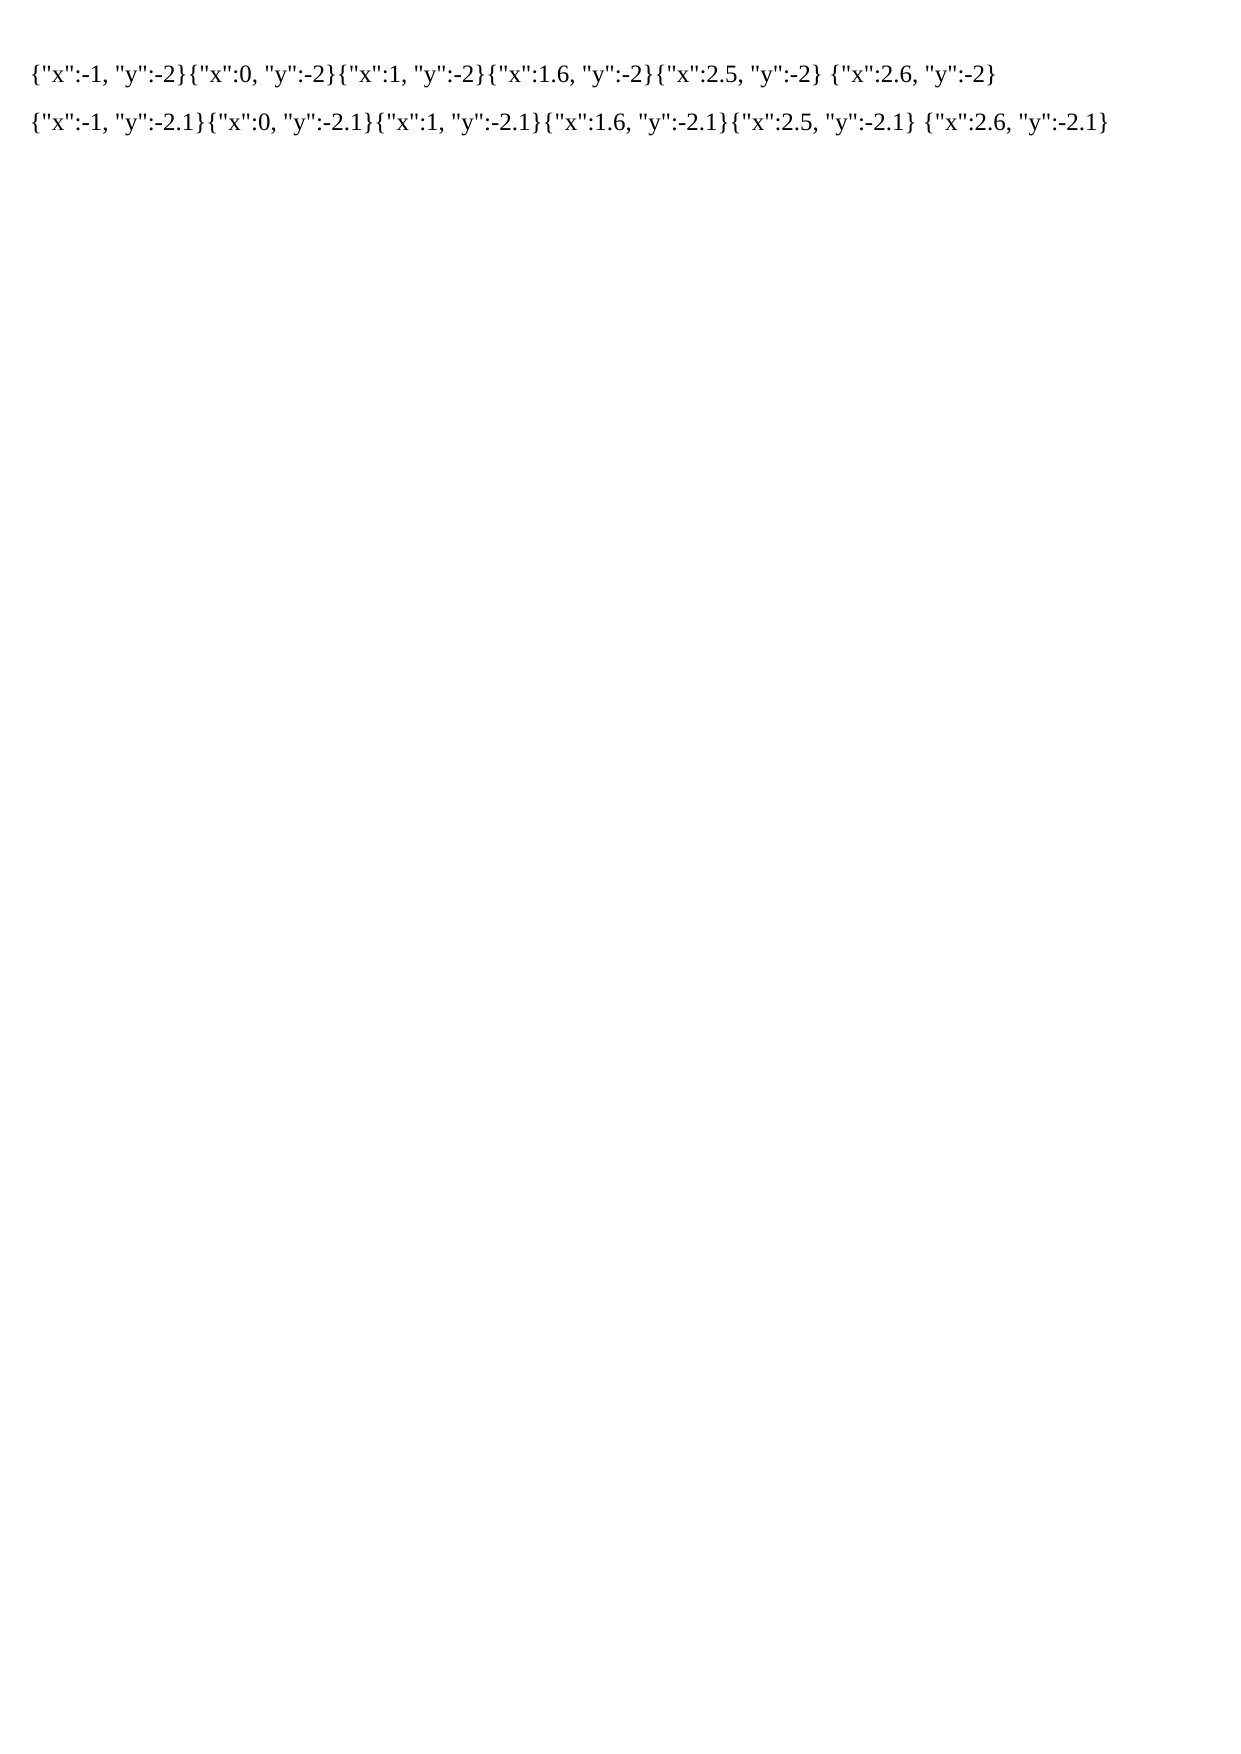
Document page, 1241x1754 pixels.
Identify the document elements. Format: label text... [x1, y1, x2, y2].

text {"x":-1, "y":-2.1}{"x":0, "y":-2.1}{"x":1, "y":-2.1}{"x":1.6, "y":-2.1}{"x":2.5, "y":-2.1} {"x":2.6, "y":-2.1} [29, 107, 1167, 136]
text {"x":-1, "y":-2}{"x":0, "y":-2}{"x":1, "y":-2}{"x":1.6, "y":-2}{"x":2.5, "y":-2} {"x":2.6, "y":-2} [29, 59, 1167, 88]
